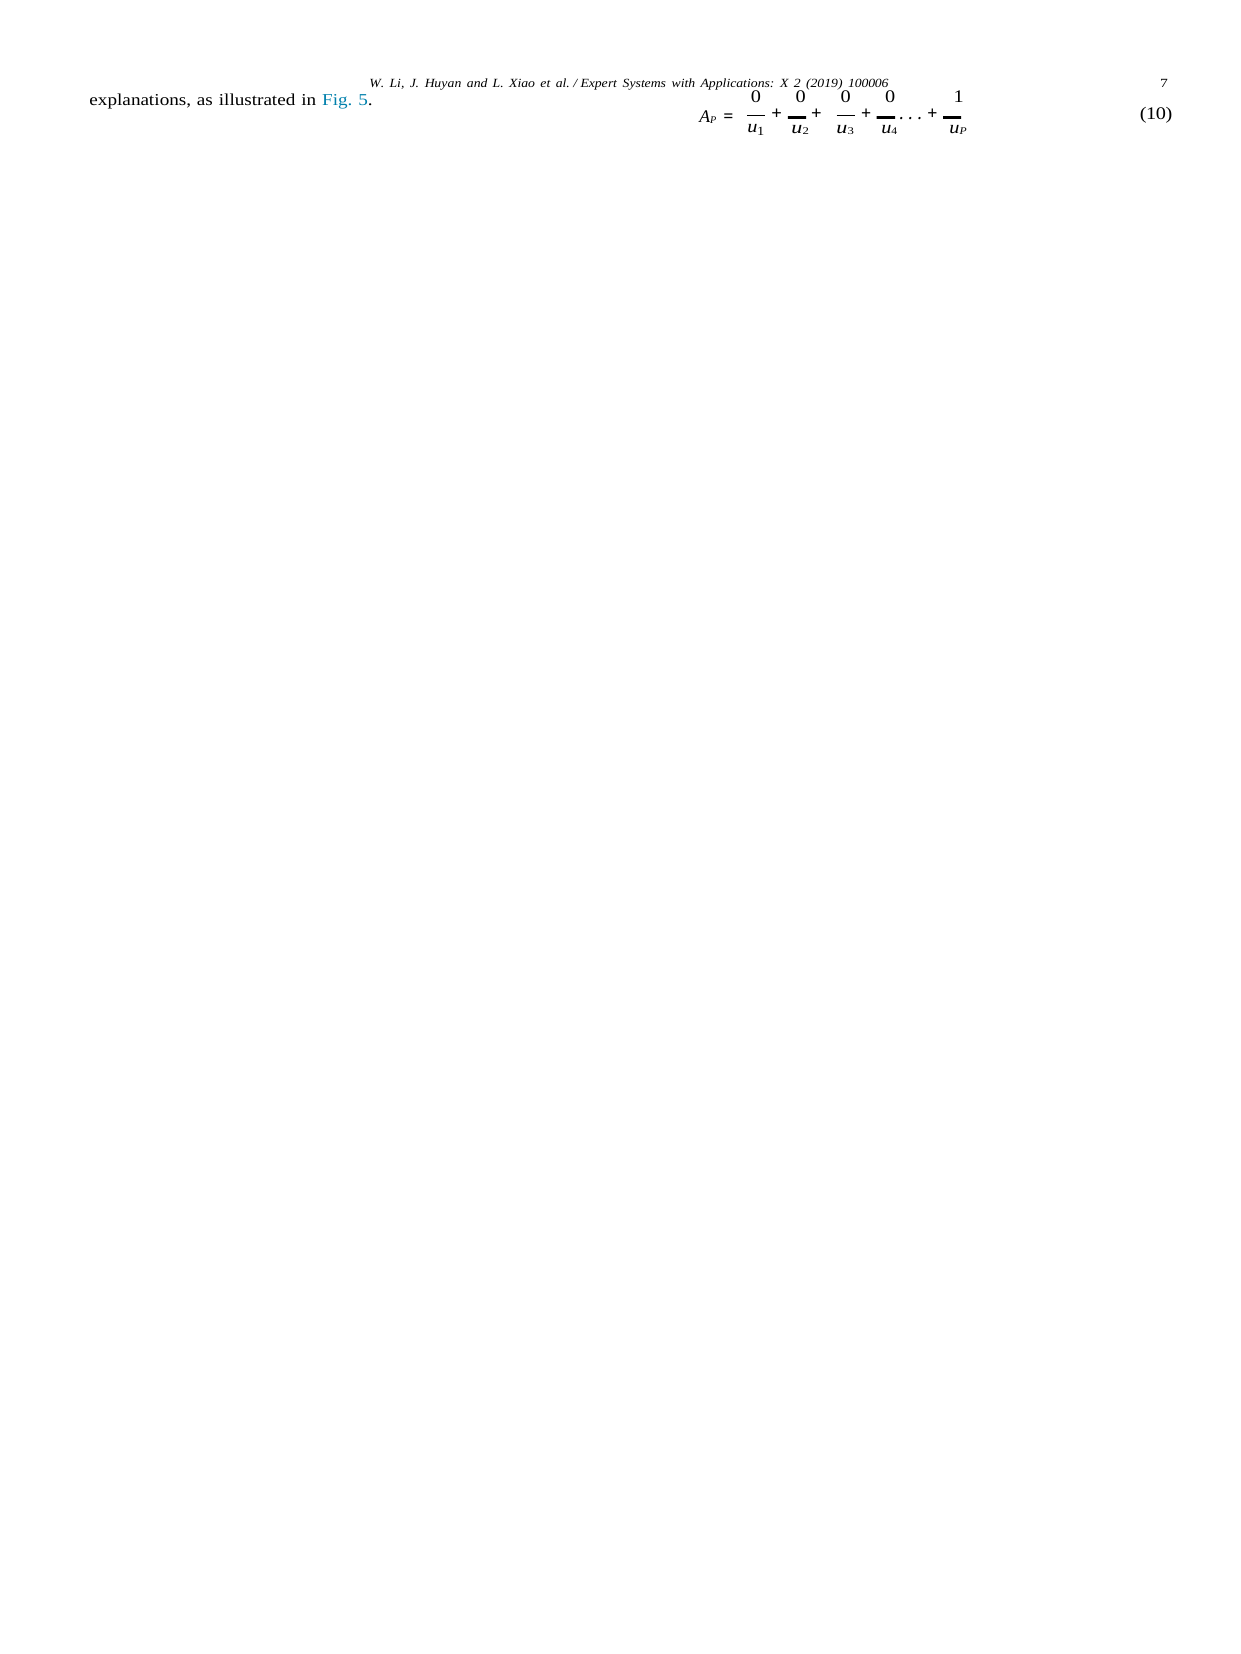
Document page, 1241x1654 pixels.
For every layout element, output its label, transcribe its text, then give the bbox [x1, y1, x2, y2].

text + + [771, 106, 854, 122]
text u2 u3 [791, 122, 854, 136]
text 0 [751, 91, 764, 106]
text + . . . + [861, 106, 970, 122]
picture [359, 94, 366, 100]
text 0 1 [885, 91, 970, 106]
text u4 uP [881, 122, 970, 136]
subtitle (10) [1139, 103, 1186, 123]
text 0 0 [795, 91, 854, 106]
text the above definitions and explanations, as illustrated in Fig. 5. [89, 89, 617, 109]
text AP = [699, 106, 764, 126]
